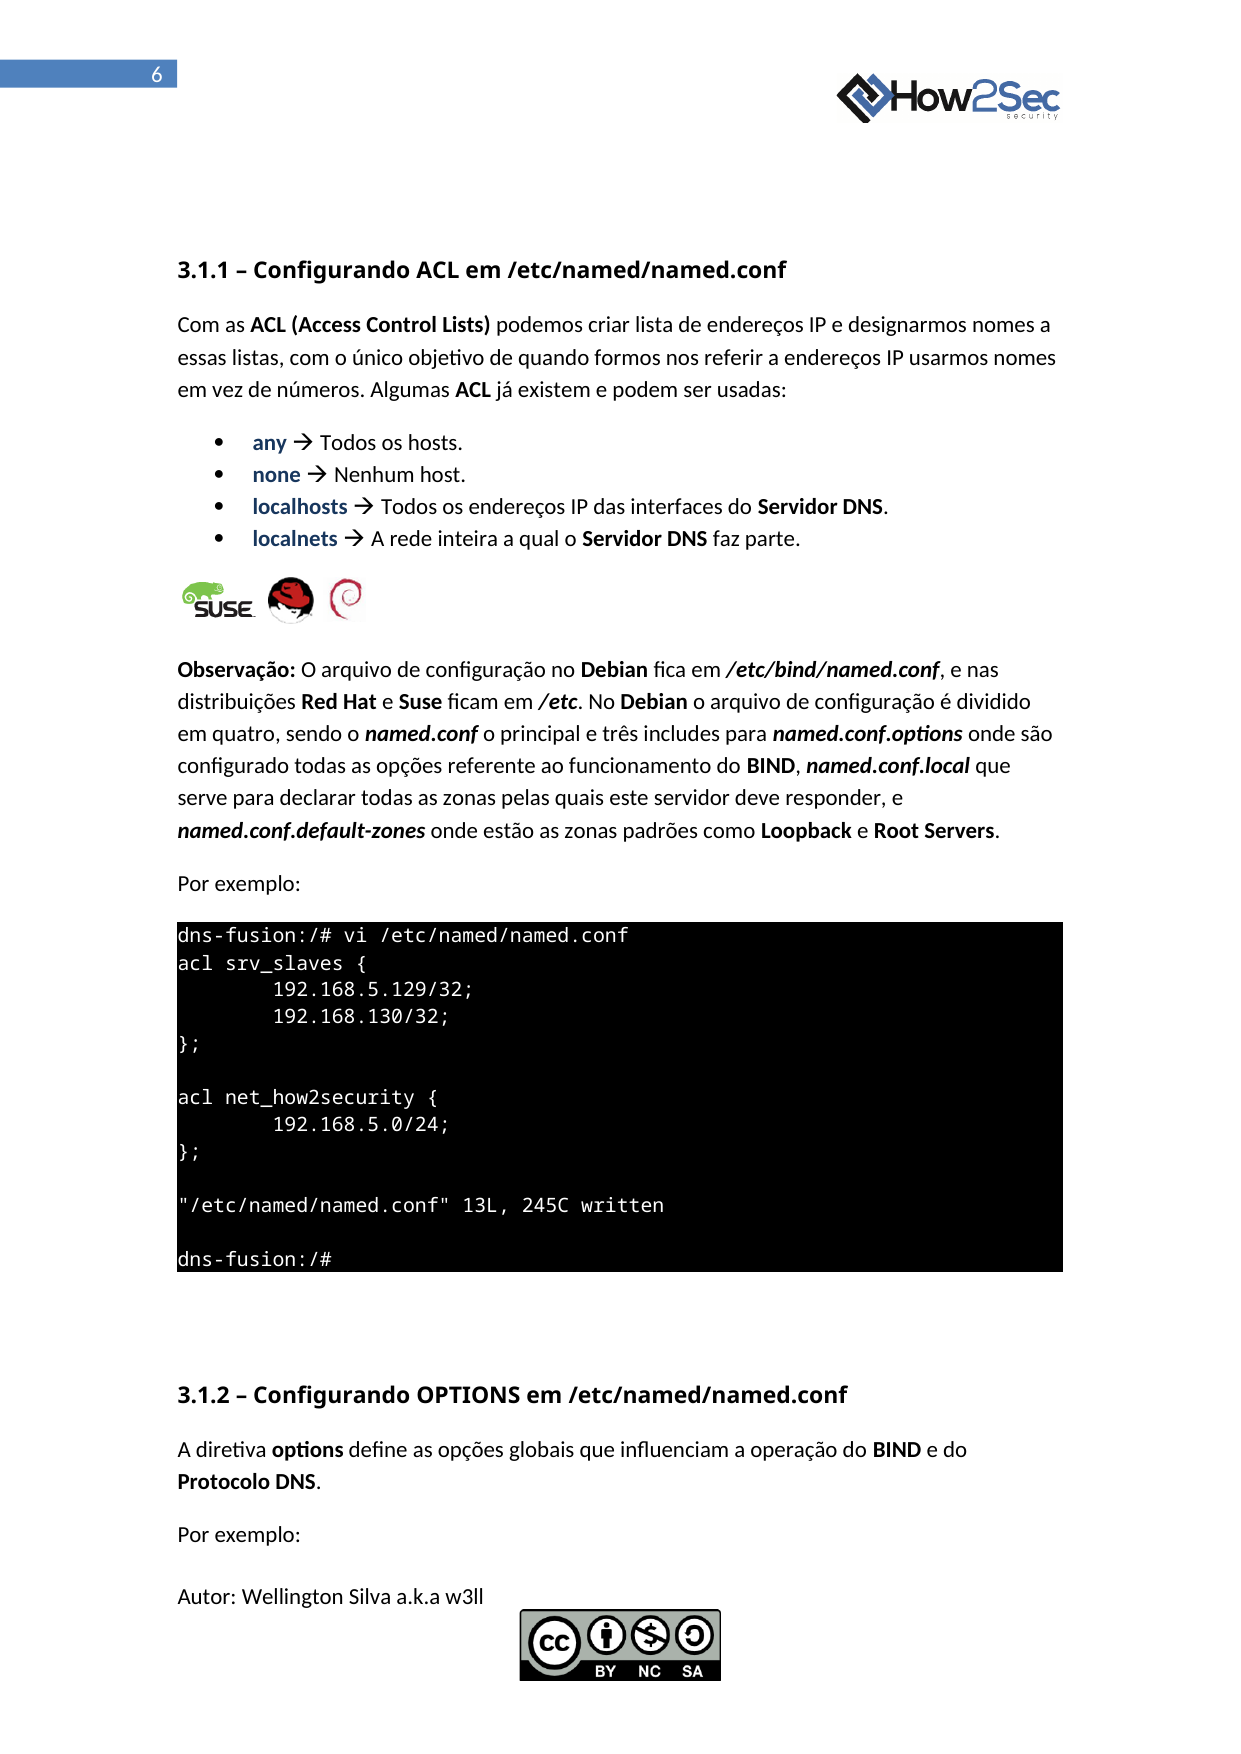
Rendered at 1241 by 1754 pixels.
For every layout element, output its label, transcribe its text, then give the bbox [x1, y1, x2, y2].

text Observação: O arquivo de configuração no Debian fica em /etc/bind/named.conf, e nas distribuições Red Hat e Suse ficam em /etc. No Debian o arquivo de configuração é dividido em quatro, sendo o named.conf o principal e três includes para named.conf.options onde são configurado todas as opções referente ao funcionamento do BIND, named.conf.local que serve para declarar todas as zonas pelas quais este servidor deve responder, e named.conf.default-zones onde estão as zonas padrões como Loopback e Root Servers. [177, 655, 1063, 844]
list localhosts Todos os endereços IP das interfaces do Servidor DNS. [215, 492, 1063, 520]
text 192.168.5.0/24; [177, 1111, 1063, 1138]
text acl srv_slaves { [177, 949, 1063, 976]
text }; [177, 1030, 1063, 1057]
text A diretiva options define as opções globais que influenciam a operação do BIND e do Protocolo DNS. [177, 1435, 1063, 1496]
text "/etc/named/named.conf" 13L, 245C written [177, 1192, 1063, 1218]
list localnets A rede inteira a qual o Servidor DNS faz parte. [215, 524, 1063, 552]
text 192.168.5.129/32; [177, 976, 1063, 1003]
text Por exemplo: [177, 869, 1063, 897]
text dns-fusion:/# [177, 1246, 1063, 1272]
picture [177, 577, 367, 630]
text Com as ACL (Access Control Lists) podemos criar lista de endereços IP e designarmos nomes a essas listas, com o único objetivo de quando formos nos referir a endereços IP usarmos nomes em vez de números. Algumas ACL já existem e podem ser usadas: [177, 310, 1063, 403]
text 192.168.130/32; [177, 1003, 1063, 1030]
text dns-fusion:/# vi /etc/named/named.conf [177, 922, 1063, 949]
list any Todos os hosts. [215, 428, 1063, 456]
picture [519, 1609, 721, 1681]
picture [836, 73, 1064, 123]
text Por exemplo: [177, 1521, 1063, 1548]
text }; [177, 1138, 1063, 1164]
list none Nenhum host. [215, 460, 1063, 488]
text acl net_how2security { [177, 1084, 1063, 1111]
text 3.1.1 – Configurando ACL em /etc/named/named.conf [177, 254, 1063, 285]
text 3.1.2 – Configurando OPTIONS em /etc/named/named.conf [177, 1378, 1063, 1410]
